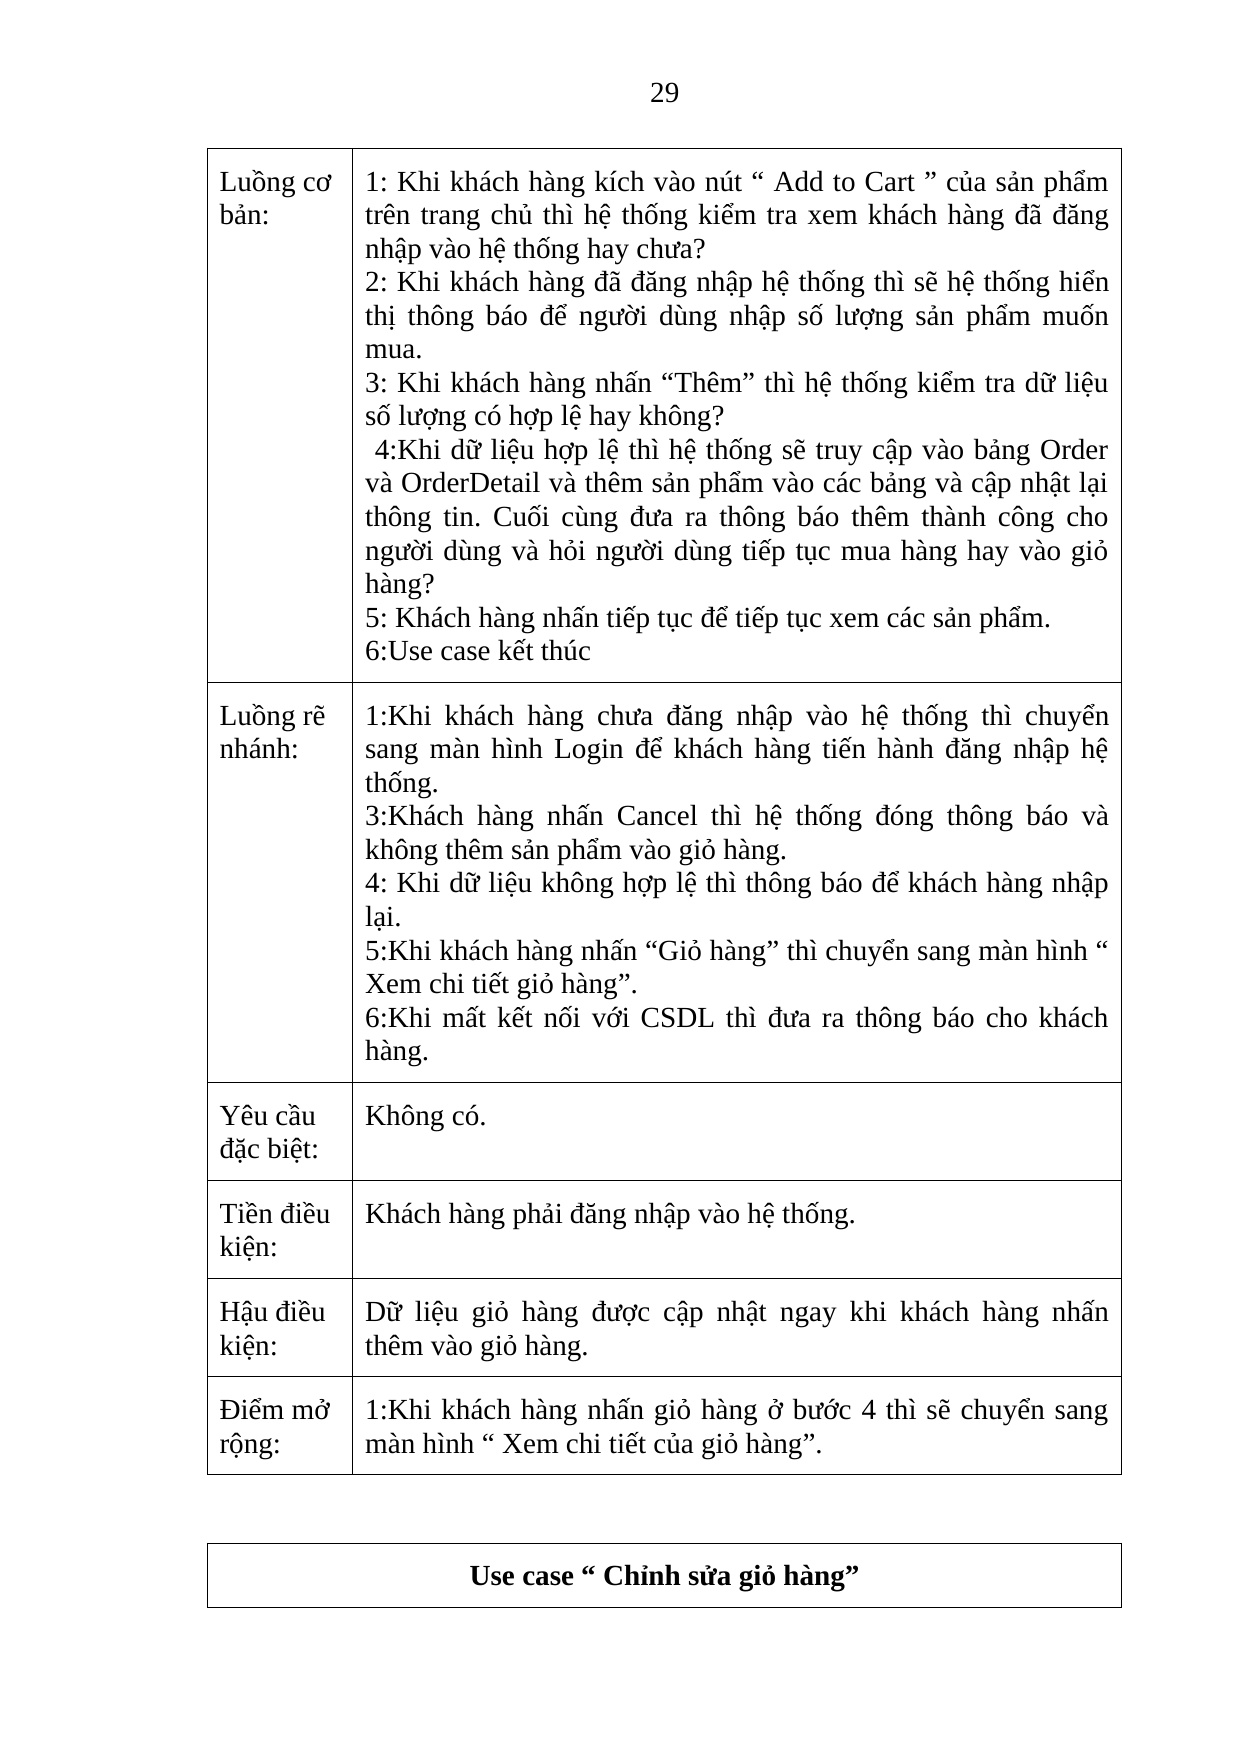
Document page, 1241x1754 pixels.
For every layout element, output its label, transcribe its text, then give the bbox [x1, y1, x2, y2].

table_cell Tiền điều kiện: [208, 1181, 352, 1278]
table_cell Khách hàng phải đăng nhập vào hệ thống. [353, 1181, 1121, 1278]
table_cell Luồng rẽ nhánh: [208, 683, 352, 1082]
table_cell Yêu cầu đặc biệt: [208, 1083, 352, 1180]
table_cell 1:Khi khách hàng nhấn giỏ hàng ở bước 4 thì sẽ chuyển sang màn hình “ Xem chi tiết của giỏ hàng”. [353, 1377, 1121, 1474]
table_header Use case “ Chỉnh sửa giỏ hàng” [208, 1544, 1121, 1607]
table_cell Dữ liệu giỏ hàng được cập nhật ngay khi khách hàng nhấn thêm vào giỏ hàng. [353, 1279, 1121, 1376]
table_cell Hậu điều kiện: [208, 1279, 352, 1376]
table_cell Luồng cơ bản: [208, 149, 352, 682]
table_cell Không có. [353, 1083, 1121, 1180]
table_cell Điểm mở rộng: [208, 1377, 352, 1474]
table_cell 1: Khi khách hàng kích vào nút “ Add to Cart ” của sản phẩm trên trang chủ thì hệ thống kiểm tra xem khách hàng đã đăng nhập vào hệ thống hay chưa? 2: Khi khách hàng đã đăng nhập hệ thống thì sẽ hệ thống hiển thị thông báo để người dùng nhập số lượng sản phẩm muốn mua. 3: Khi khách hàng nhấn “Thêm” thì hệ thống kiểm tra dữ liệu số lượng có hợp lệ hay không? 4:Khi dữ liệu hợp lệ thì hệ thống sẽ truy cập vào bảng Order và OrderDetail và thêm sản phẩm vào các bảng và cập nhật lại thông tin. Cuối cùng đưa ra thông báo thêm thành công cho người dùng và hỏi người dùng tiếp tục mua hàng hay vào giỏ hàng? 5: Khách hàng nhấn tiếp tục để tiếp tục xem các sản phẩm. 6:Use case kết thúc [353, 149, 1121, 682]
table_cell 1:Khi khách hàng chưa đăng nhập vào hệ thống thì chuyển sang màn hình Login để khách hàng tiến hành đăng nhập hệ thống. 3:Khách hàng nhấn Cancel thì hệ thống đóng thông báo và không thêm sản phẩm vào giỏ hàng. 4: Khi dữ liệu không hợp lệ thì thông báo để khách hàng nhập lại. 5:Khi khách hàng nhấn “Giỏ hàng” thì chuyển sang màn hình “ Xem chi tiết giỏ hàng”. 6:Khi mất kết nối với CSDL thì đưa ra thông báo cho khách hàng. [353, 683, 1121, 1082]
